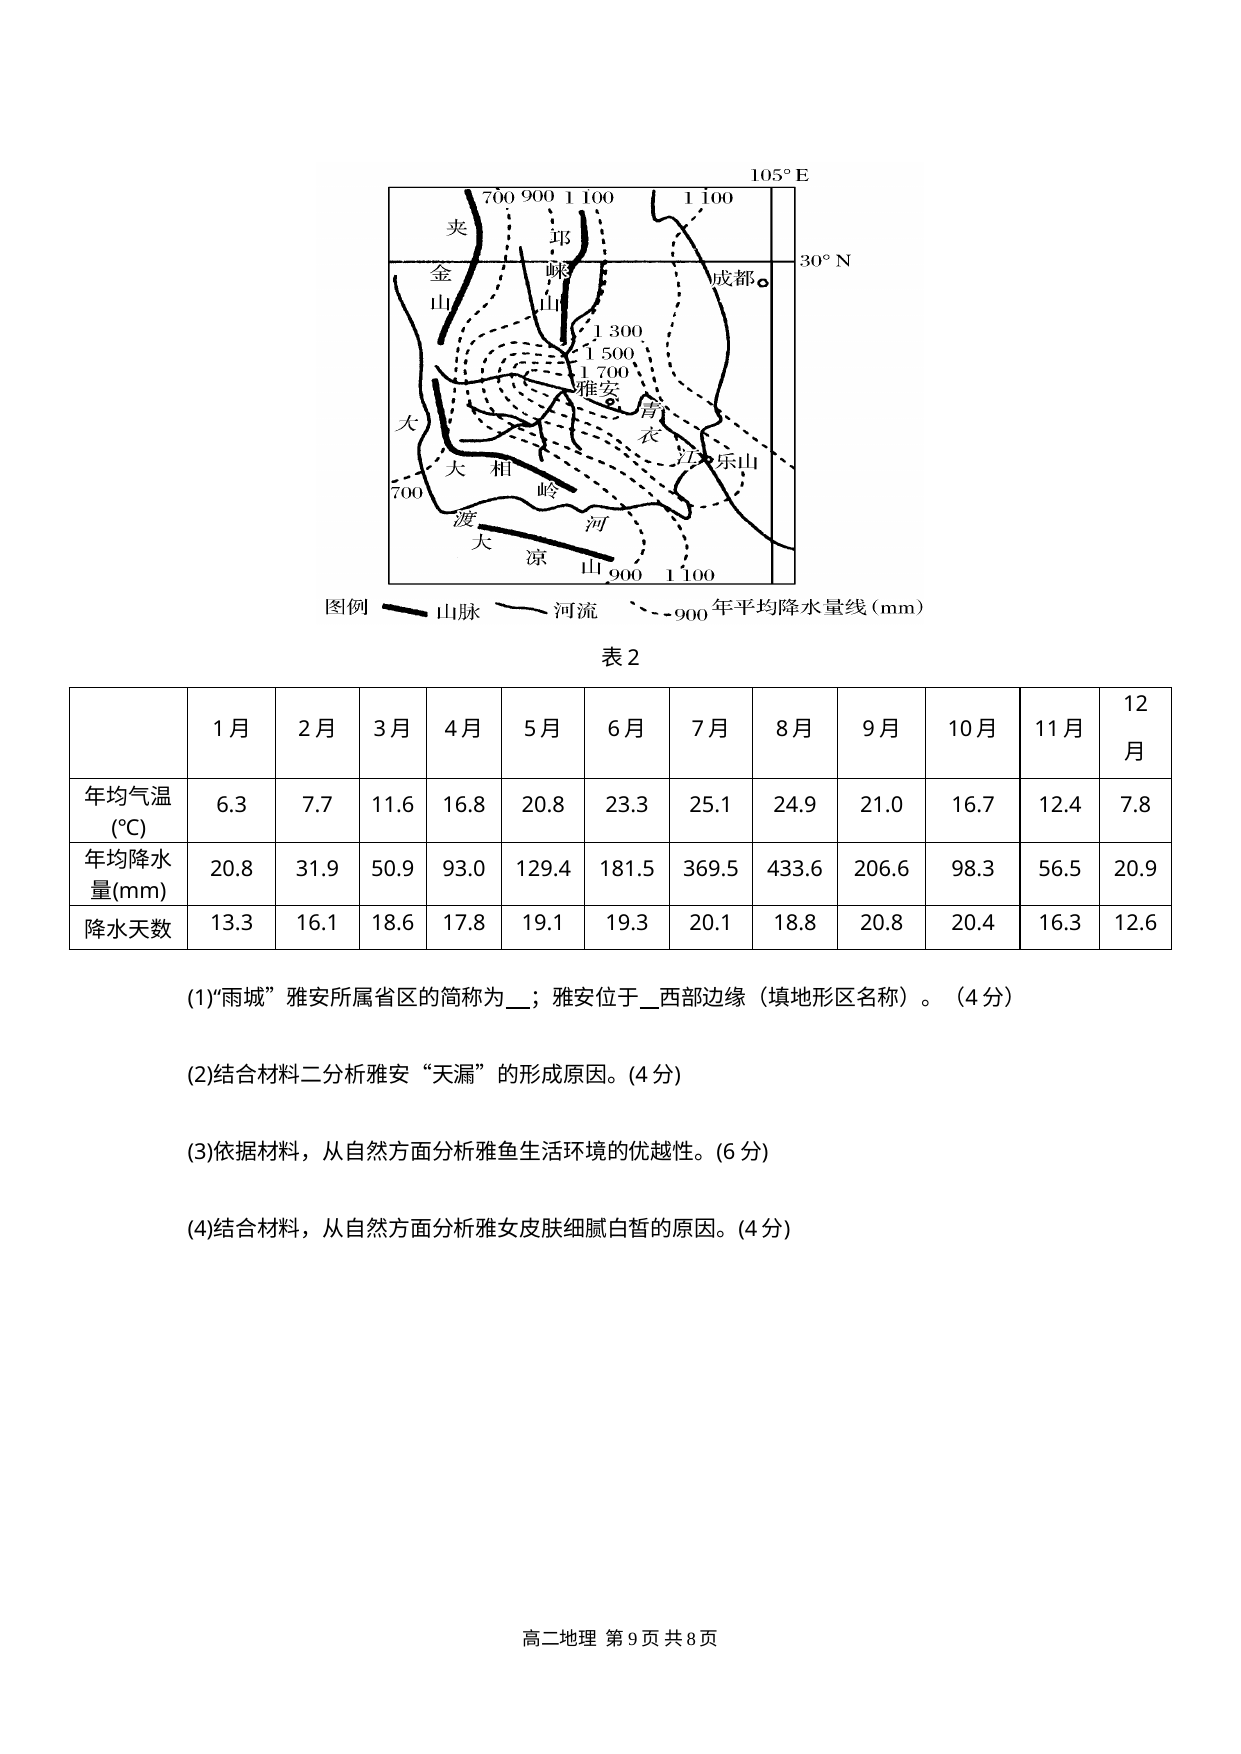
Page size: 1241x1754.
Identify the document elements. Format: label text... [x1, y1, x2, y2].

text 表2 [187, 639, 1053, 671]
table_cell 20.9 [1100, 843, 1171, 905]
table_cell 20.1 [670, 906, 752, 949]
table_cell 369.5 [670, 843, 752, 905]
table_header 9月 [838, 688, 925, 778]
table_cell 7.8 [1100, 779, 1171, 842]
table_cell 年均气温 (℃) [70, 779, 187, 842]
table_cell 181.5 [585, 843, 669, 905]
table_header 12月 [1100, 688, 1171, 778]
table_header 4月 [427, 688, 501, 778]
table_cell 23.3 [585, 779, 669, 842]
text (4)结合材料，从自然方面分析雅女皮肤细腻白皙的原因。(4分) [187, 1211, 1053, 1242]
table_cell 98.3 [926, 843, 1019, 905]
table_cell 433.6 [753, 843, 837, 905]
table_cell 20.4 [926, 906, 1019, 949]
table_header 7月 [670, 688, 752, 778]
table_cell 11.6 [360, 779, 426, 842]
table_cell 20.8 [502, 779, 584, 842]
table_header 1月 [188, 688, 275, 778]
table_cell 50.9 [360, 843, 426, 905]
table_header [70, 688, 187, 778]
table_cell 31.9 [276, 843, 359, 905]
table_cell 56.5 [1021, 843, 1099, 905]
table_cell 18.6 [360, 906, 426, 949]
table_header 8月 [753, 688, 837, 778]
table_cell 20.8 [838, 906, 925, 949]
table_cell 年均降水量(mm) [70, 843, 187, 905]
table_cell 16.1 [276, 906, 359, 949]
table_cell 24.9 [753, 779, 837, 842]
table_cell 16.8 [427, 779, 501, 842]
table_header 2月 [276, 688, 359, 778]
table_cell 16.7 [926, 779, 1019, 842]
text (2)结合材料二分析雅安“天漏”的形成原因。(4分) [187, 1057, 1053, 1088]
table_cell 13.3 [188, 906, 275, 949]
text (1)“雨城”雅安所属省区的简称为 ；雅安位于 西部边缘（填地形区名称）。（4分） [187, 980, 1053, 1012]
table_header 3月 [360, 688, 426, 778]
table_cell 20.8 [188, 843, 275, 905]
table_header 10月 [926, 688, 1019, 778]
table_cell 206.6 [838, 843, 925, 905]
table_cell 17.8 [427, 906, 501, 949]
table_cell 12.6 [1100, 906, 1171, 949]
table_cell 12.4 [1021, 779, 1099, 842]
table_cell 21.0 [838, 779, 925, 842]
table_cell 16.3 [1021, 906, 1099, 949]
table_cell 19.1 [502, 906, 584, 949]
table_cell 93.0 [427, 843, 501, 905]
table_header 11月 [1021, 688, 1099, 778]
text (3)依据材料，从自然方面分析雅鱼生活环境的优越性。(6分) [187, 1134, 1053, 1165]
table_cell 6.3 [188, 779, 275, 842]
table_cell 18.8 [753, 906, 837, 949]
table_cell 降水天数 [70, 906, 187, 949]
table_header 6月 [585, 688, 669, 778]
table_cell 7.7 [276, 779, 359, 842]
table_cell 19.3 [585, 906, 669, 949]
table_header 5月 [502, 688, 584, 778]
picture [316, 162, 925, 625]
table_cell 25.1 [670, 779, 752, 842]
table_cell 129.4 [502, 843, 584, 905]
